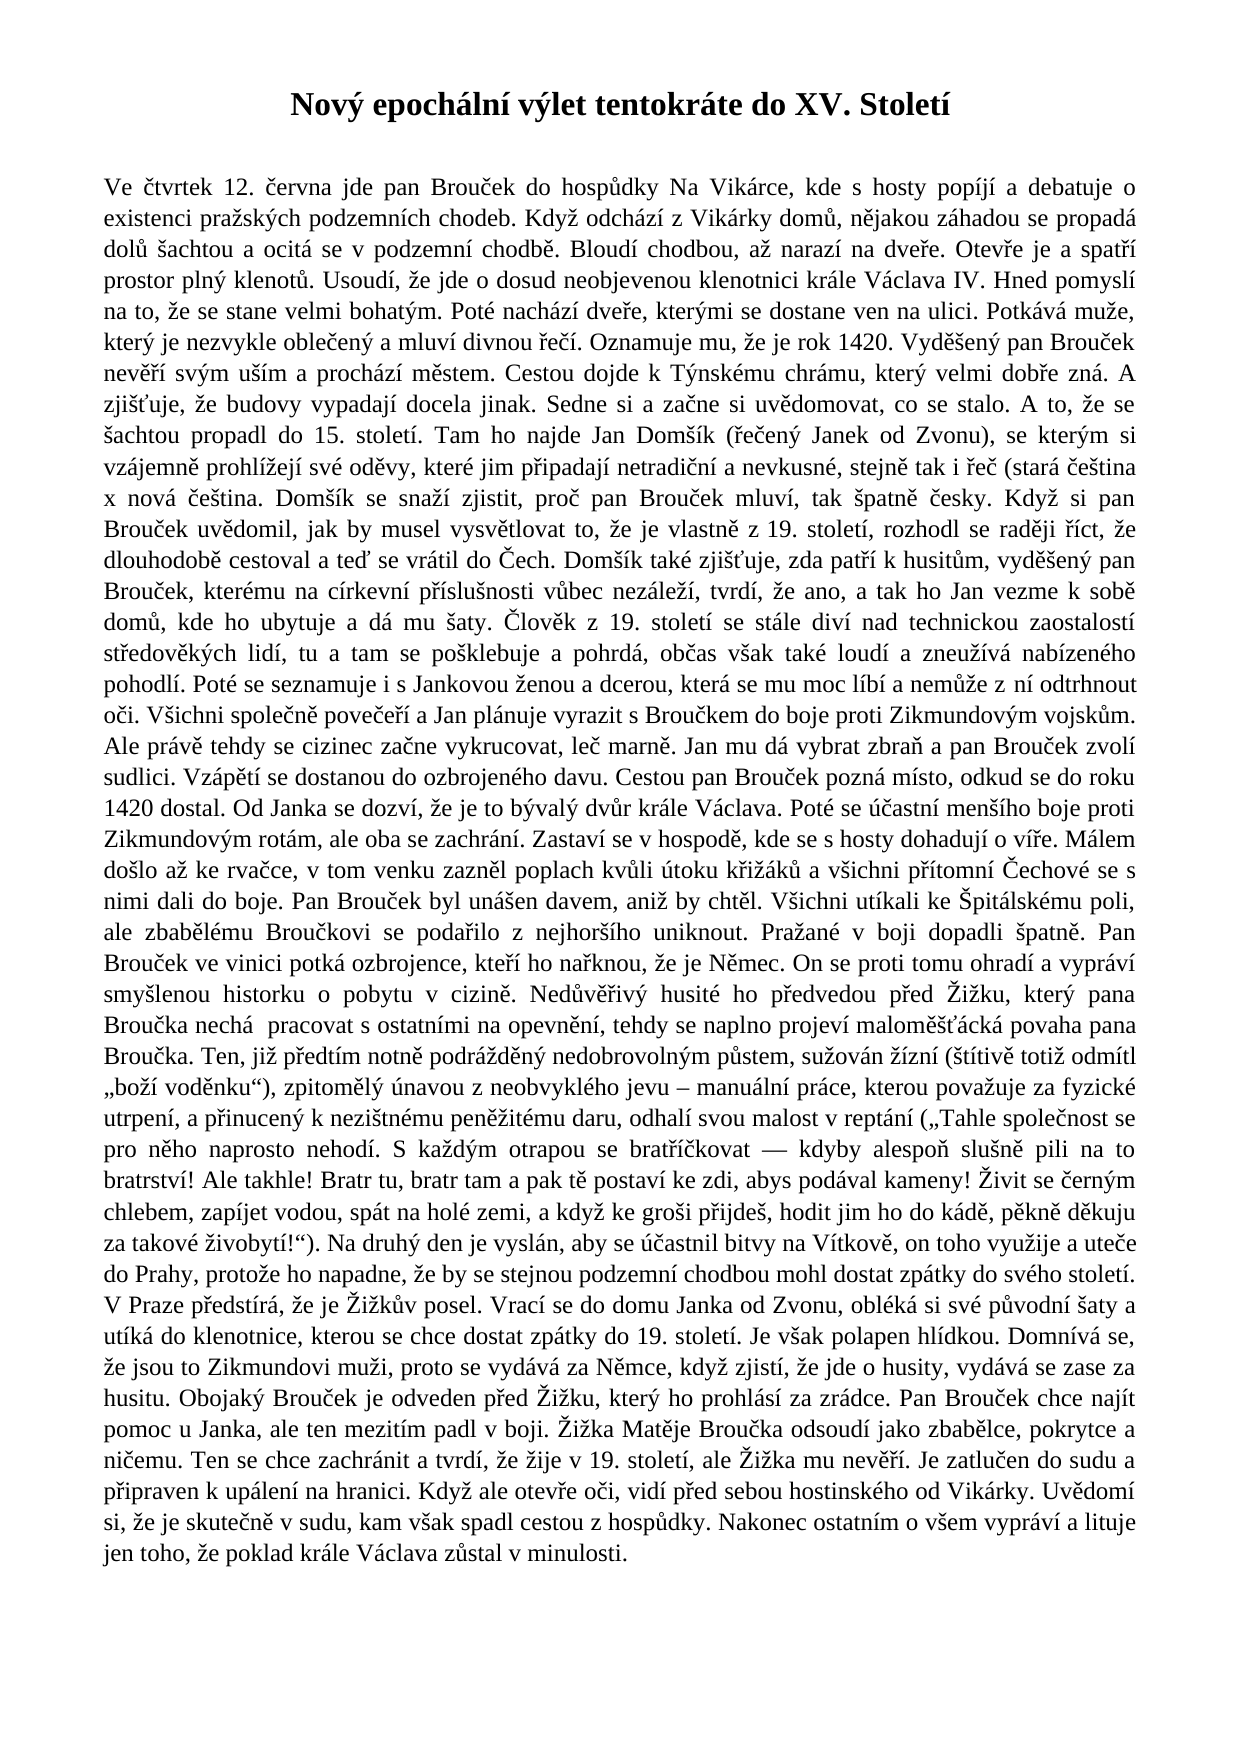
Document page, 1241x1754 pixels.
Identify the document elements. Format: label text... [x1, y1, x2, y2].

subtitle Nový epochální výlet tentokráte do XV. Století [103, 84, 1137, 122]
text Ve čtvrtek 12. června jde pan Brouček do hospůdky Na Vikárce, kde s hosty popíjí a debatuje o existenci pražských podzemních chodeb. Když odchází z Vikárky domů, nějakou záhadou se propadá dolů šachtou a ocitá se v podzemní chodbě. Bloudí chodbou, až narazí na dveře. Otevře je a spatří prostor plný klenotů. Usoudí, že jde o dosud neobjevenou klenotnici krále Václava IV. Hned pomyslí na to, že se stane velmi bohatým. Poté nachází dveře, kterými se dostane ven na ulici. Potkává muže, který je nezvykle oblečený a mluví divnou řečí. Oznamuje mu, že je rok 1420. Vyděšený pan Brouček nevěří svým uším a prochází městem. Cestou dojde k Týnskému chrámu, který velmi dobře zná. A zjišťuje, že budovy vypadají docela jinak. Sedne si a začne si uvědomovat, co se stalo. A to, že se šachtou propadl do 15. století. Tam ho najde Jan Domšík (řečený Janek od Zvonu), se kterým si vzájemně prohlížejí své oděvy, které jim připadají netradiční a nevkusné, stejně tak i řeč (stará čeština x nová čeština. Domšík se snaží zjistit, proč pan Brouček mluví, tak špatně česky. Když si pan Brouček uvědomil, jak by musel vysvětlovat to, že je vlastně z 19. století, rozhodl se raději říct, že dlouhodobě cestoval a teď se vrátil do Čech. Domšík také zjišťuje, zda patří k husitům, vyděšený pan Brouček, kterému na církevní příslušnosti vůbec nezáleží, tvrdí, že ano, a tak ho Jan vezme k sobě domů, kde ho ubytuje a dá mu šaty. Člověk z 19. století se stále diví nad technickou zaostalostí středověkých lidí, tu a tam se pošklebuje a pohrdá, občas však také loudí a zneužívá nabízeného pohodlí. Poté se seznamuje i s Jankovou ženou a dcerou, která se mu moc líbí a nemůže z ní odtrhnout oči. Všichni společně povečeří a Jan plánuje vyrazit s Broučkem do boje proti Zikmundovým vojskům. Ale právě tehdy se cizinec začne vykrucovat, leč marně. Jan mu dá vybrat zbraň a pan Brouček zvolí sudlici. Vzápětí se dostanou do ozbrojeného davu. Cestou pan Brouček pozná místo, odkud se do roku 1420 dostal. Od Janka se dozví, že je to bývalý dvůr krále Václava. Poté se účastní menšího boje proti Zikmundovým rotám, ale oba se zachrání. Zastaví se v hospodě, kde se s hosty dohadují o víře. Málem došlo až ke rvačce, v tom venku zazněl poplach kvůli útoku křižáků a všichni přítomní Čechové se s nimi dali do boje. Pan Brouček byl unášen davem, aniž by chtěl. Všichni utíkali ke Špitálskému poli, ale zbabělému Broučkovi se podařilo z nejhoršího uniknout. Pražané v boji dopadli špatně. Pan Brouček ve vinici potká ozbrojence, kteří ho nařknou, že je Němec. On se proti tomu ohradí a vypráví smyšlenou historku o pobytu v cizině. Nedůvěřivý husité ho předvedou před Žižku, který pana Broučka nechá pracovat s ostatními na opevnění, tehdy se naplno projeví maloměšťácká povaha pana Broučka. Ten, již předtím notně podrážděný nedobrovolným půstem, sužován žízní (štítivě totiž odmítl „boží voděnku“), zpitomělý únavou z neobvyklého jevu – manuální práce, kterou považuje za fyzické utrpení, a přinucený k nezištnému peněžitému daru, odhalí svou malost v reptání („Tahle společnost se pro něho naprosto nehodí. S každým otrapou se bratříčkovat — kdyby alespoň slušně pili na to bratrství! Ale takhle! Bratr tu, bratr tam a pak tě postaví ke zdi, abys podával kameny! Živit se černým chlebem, zapíjet vodou, spát na holé zemi, a když ke groši přijdeš, hodit jim ho do kádě, pěkně děkuju za takové živobytí!“). Na druhý den je vyslán, aby se účastnil bitvy na Vítkově, on toho využije a uteče do Prahy, protože ho napadne, že by se stejnou podzemní chodbou mohl dostat zpátky do svého století. V Praze předstírá, že je Žižkův posel. Vrací se do domu Janka od Zvonu, obléká si své původní šaty a utíká do klenotnice, kterou se chce dostat zpátky do 19. století. Je však polapen hlídkou. Domnívá se, že jsou to Zikmundovi muži, proto se vydává za Němce, když zjistí, že jde o husity, vydává se zase za husitu. Obojaký Brouček je odveden před Žižku, který ho prohlásí za zrádce. Pan Brouček chce najít pomoc u Janka, ale ten mezitím padl v boji. Žižka Matěje Broučka odsoudí jako zbabělce, pokrytce a ničemu. Ten se chce zachránit a tvrdí, že žije v 19. století, ale Žižka mu nevěří. Je zatlučen do sudu a připraven k upálení na hranici. Když ale otevře oči, vidí před sebou hostinského od Vikárky. Uvědomí si, že je skutečně v sudu, kam však spadl cestou z hospůdky. Nakonec ostatním o všem vypráví a lituje jen toho, že poklad krále Václava zůstal v minulosti. [103, 172, 1137, 1567]
